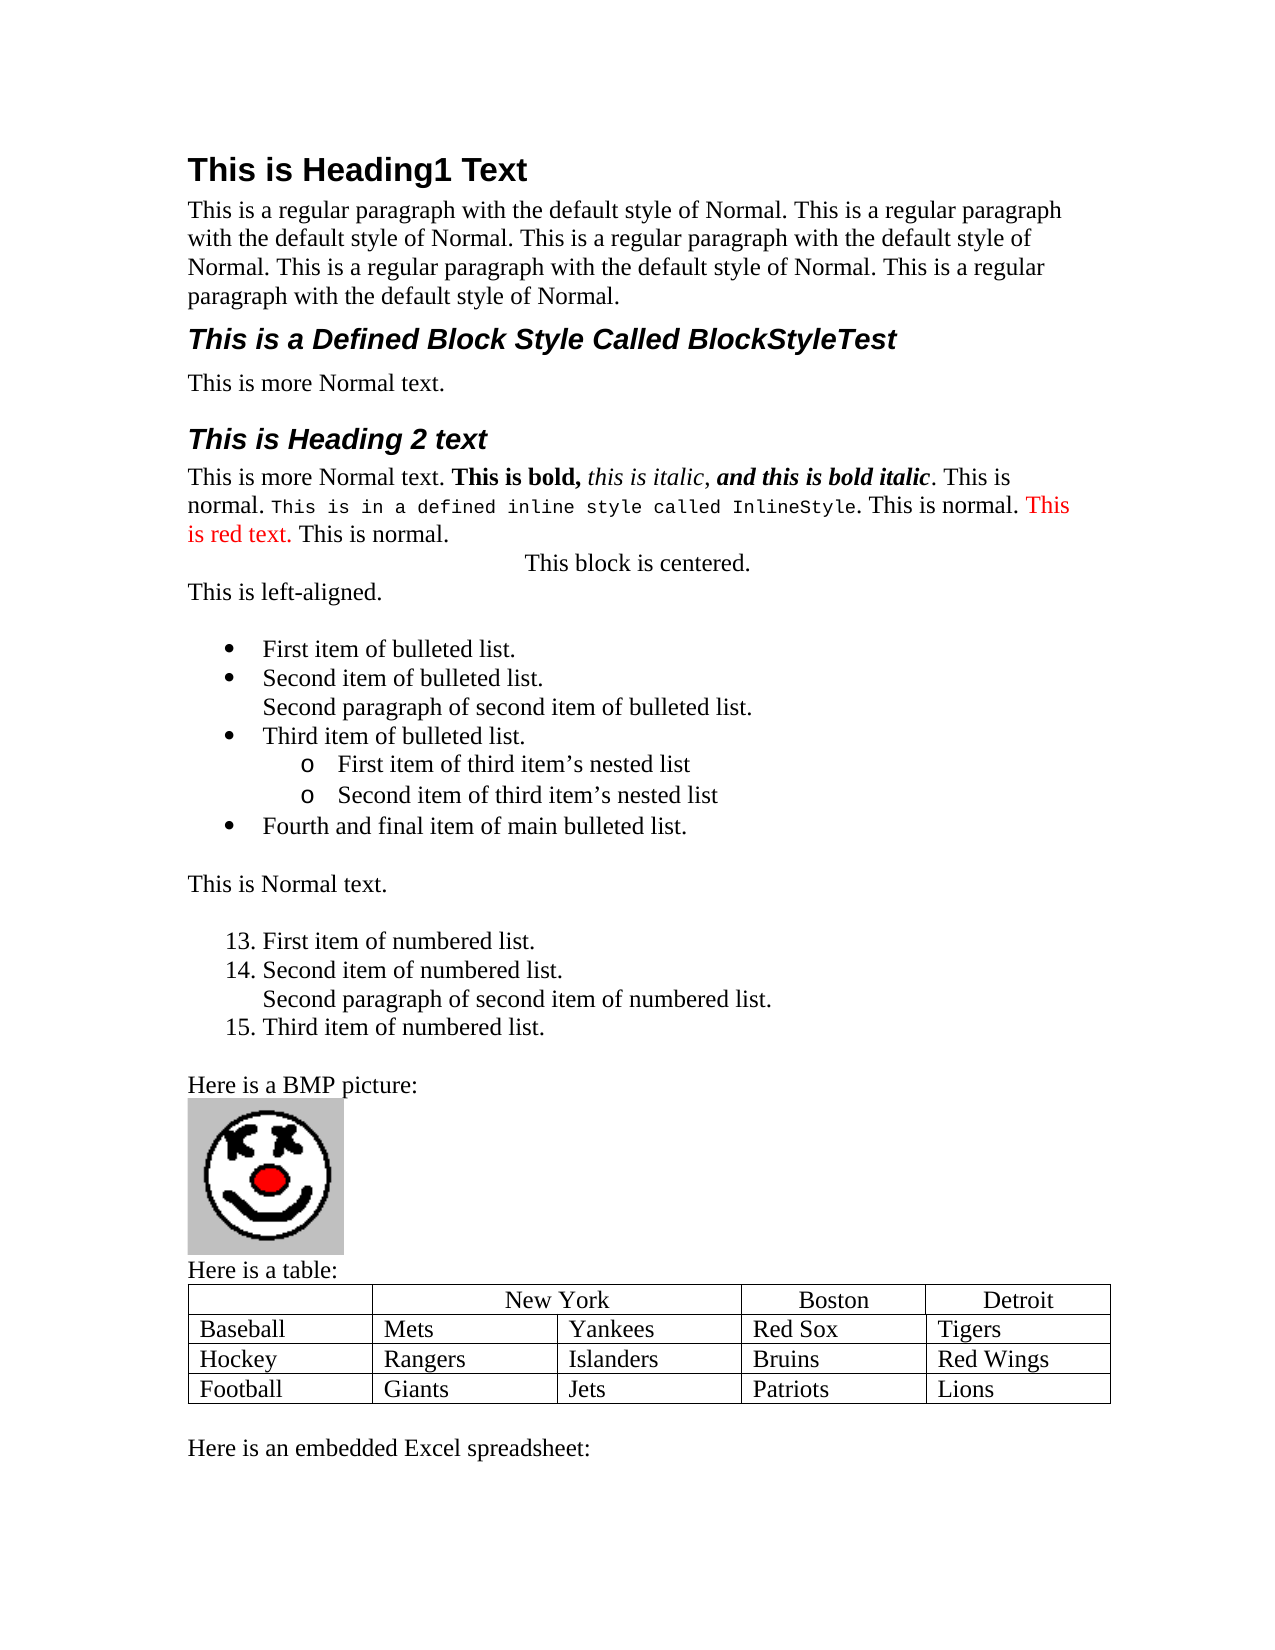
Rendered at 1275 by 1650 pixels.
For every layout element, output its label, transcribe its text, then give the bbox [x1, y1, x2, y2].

table_cell Mets [373, 1315, 557, 1343]
table_cell Rangers [373, 1344, 557, 1373]
table_cell Red Wings [927, 1344, 1110, 1373]
table_cell Tigers [927, 1315, 1110, 1343]
text This is Normal text. [187, 869, 1087, 897]
list First item of bulleted list. [225, 634, 1087, 663]
table_header [189, 1285, 372, 1313]
text Second paragraph of second item of bulleted list. [262, 692, 1087, 721]
table_cell Bruins [742, 1344, 926, 1373]
text This is more Normal text. This is bold, this is italic, and this is bold italic. This is normal. This is in a defined inline style called InlineStyle. This is normal. This is red text. This is normal. [187, 462, 1087, 548]
text This is left-aligned. [187, 577, 1087, 606]
text Here is a BMP picture: [187, 1070, 1087, 1099]
list First item of third item’s nested list [300, 749, 1087, 780]
text This is more Normal text. [187, 368, 1087, 397]
table_cell Patriots [742, 1374, 926, 1403]
text Here is an embedded Excel spreadsheet: [187, 1433, 1087, 1461]
text This is a Defined Block Style Called BlockStyleTest [187, 322, 1087, 356]
picture [187, 1098, 344, 1255]
table_header New York [373, 1285, 741, 1313]
table_cell Lions [927, 1374, 1110, 1403]
text Here is a table: [187, 1255, 1087, 1284]
list First item of numbered list. [225, 926, 1087, 955]
subtitle This is Heading 2 text [187, 422, 1087, 456]
table_cell Baseball [189, 1315, 372, 1343]
list Second item of third item’s nested list [300, 780, 1087, 811]
list Third item of numbered list. [225, 1012, 1087, 1041]
table_cell Football [189, 1374, 372, 1403]
table_cell Giants [373, 1374, 557, 1403]
list Second item of numbered list. [225, 955, 1087, 984]
table_header Detroit [926, 1285, 1110, 1313]
table_cell Jets [558, 1374, 741, 1403]
text This block is centered. [187, 548, 1087, 577]
list Third item of bulleted list. [225, 721, 1087, 749]
table_header Boston [742, 1285, 925, 1313]
table_cell Hockey [189, 1344, 372, 1373]
list Second item of bulleted list. [225, 663, 1087, 692]
table_cell Islanders [558, 1344, 741, 1373]
text This is a regular paragraph with the default style of Normal. This is a regular paragraph with the default style of Normal. This is a regular paragraph with the default style of Normal. This is a regular paragraph with the default style of Normal. This is a regular paragraph with the default style of Normal. [187, 195, 1087, 310]
subtitle This is Heading1 Text [187, 150, 1087, 188]
text Second paragraph of second item of numbered list. [262, 984, 1087, 1012]
table_cell Red Sox [742, 1315, 926, 1343]
list Fourth and final item of main bulleted list. [225, 811, 1087, 840]
table_cell Yankees [558, 1315, 741, 1343]
